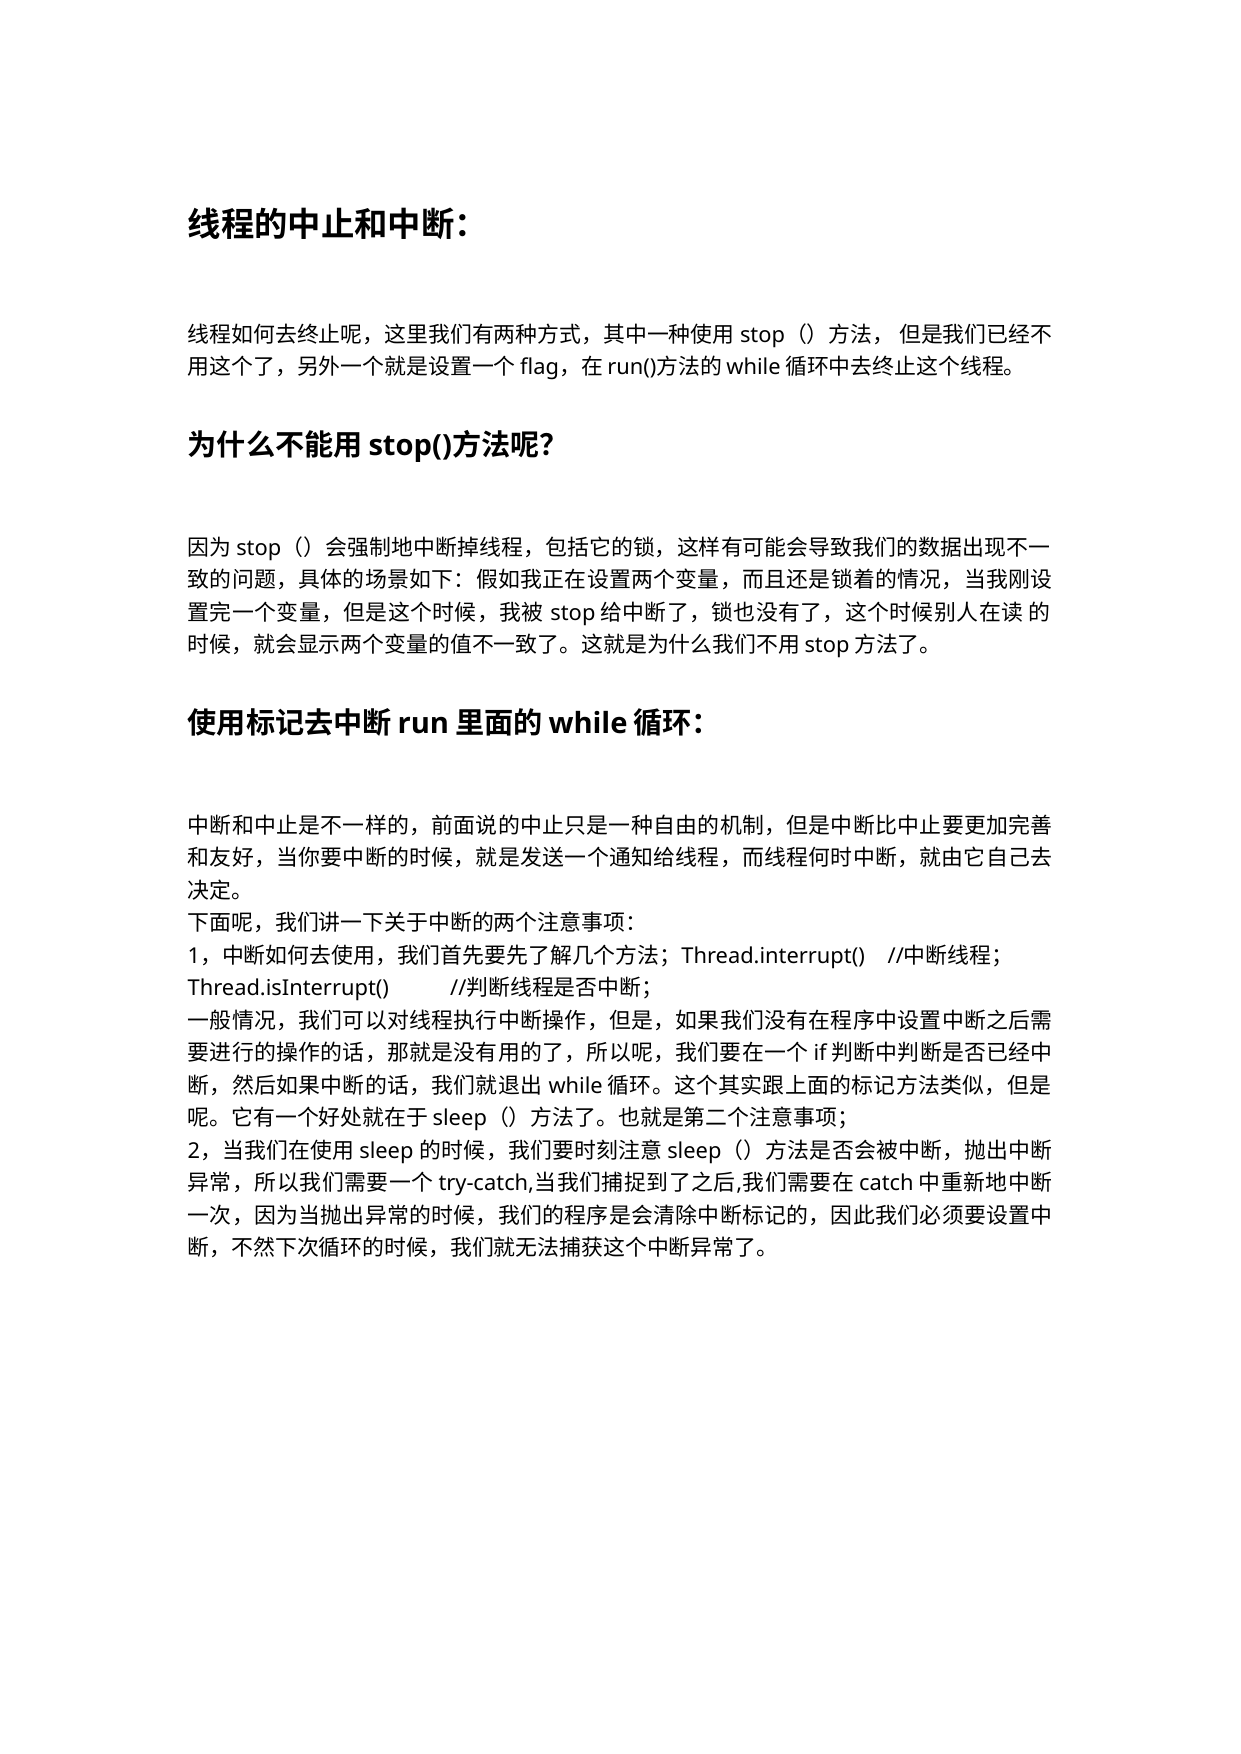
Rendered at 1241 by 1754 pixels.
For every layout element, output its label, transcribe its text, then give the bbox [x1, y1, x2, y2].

subtitle 线程的中止和中断： [187, 189, 1053, 254]
text 1，中断如何去使用，我们首先要先了解几个方法；Thread.interrupt() //中断线程； [187, 937, 1053, 970]
text 2，当我们在使用sleep 的时候，我们要时刻注意sleep（）方法是否会被中断，抛出中断异常，所以我们需要一个try-catch,当我们捕捉到了之后,我们需要在catch中重新地中断一次，因为当抛出异常的时候，我们的程序是会清除中断标记的，因此我们必须要设置中断，不然下次循环的时候，我们就无法捕获这个中断异常了。 [187, 1132, 1053, 1262]
subtitle 为什么不能用stop()方法呢？ [187, 410, 1053, 475]
text 一般情况，我们可以对线程执行中断操作，但是，如果我们没有在程序中设置中断之后需要进行的操作的话，那就是没有用的了，所以呢，我们要在一个if判断中判断是否已经中断，然后如果中断的话，我们就退出while循环。这个其实跟上面的标记方法类似，但是呢。它有一个好处就在于sleep（）方法了。也就是第二个注意事项； [187, 1002, 1053, 1132]
text 下面呢，我们讲一下关于中断的两个注意事项： [187, 905, 1053, 937]
text Thread.isInterrupt() //判断线程是否中断； [187, 970, 1053, 1002]
text 线程如何去终止呢，这里我们有两种方式，其中一种使用stop（）方法， 但是我们已经不用这个了，另外一个就是设置一个flag，在run()方法的while循环中去终止这个线程。 [187, 316, 1053, 381]
text 中断和中止是不一样的，前面说的中止只是一种自由的机制，但是中断比中止要更加完善和友好，当你要中断的时候，就是发送一个通知给线程，而线程何时中断，就由它自己去决定。 [187, 807, 1053, 905]
text 因为stop（）会强制地中断掉线程，包括它的锁，这样有可能会导致我们的数据出现不一致的问题，具体的场景如下：假如我正在设置两个变量，而且还是锁着的情况，当我刚设置完一个变量，但是这个时候，我被stop给中断了，锁也没有了，这个时候别人在读 的时候，就会显示两个变量的值不一致了。这就是为什么我们不用stop方法了。 [187, 529, 1053, 659]
subtitle 使用标记去中断run里面的while循环： [187, 688, 1053, 753]
